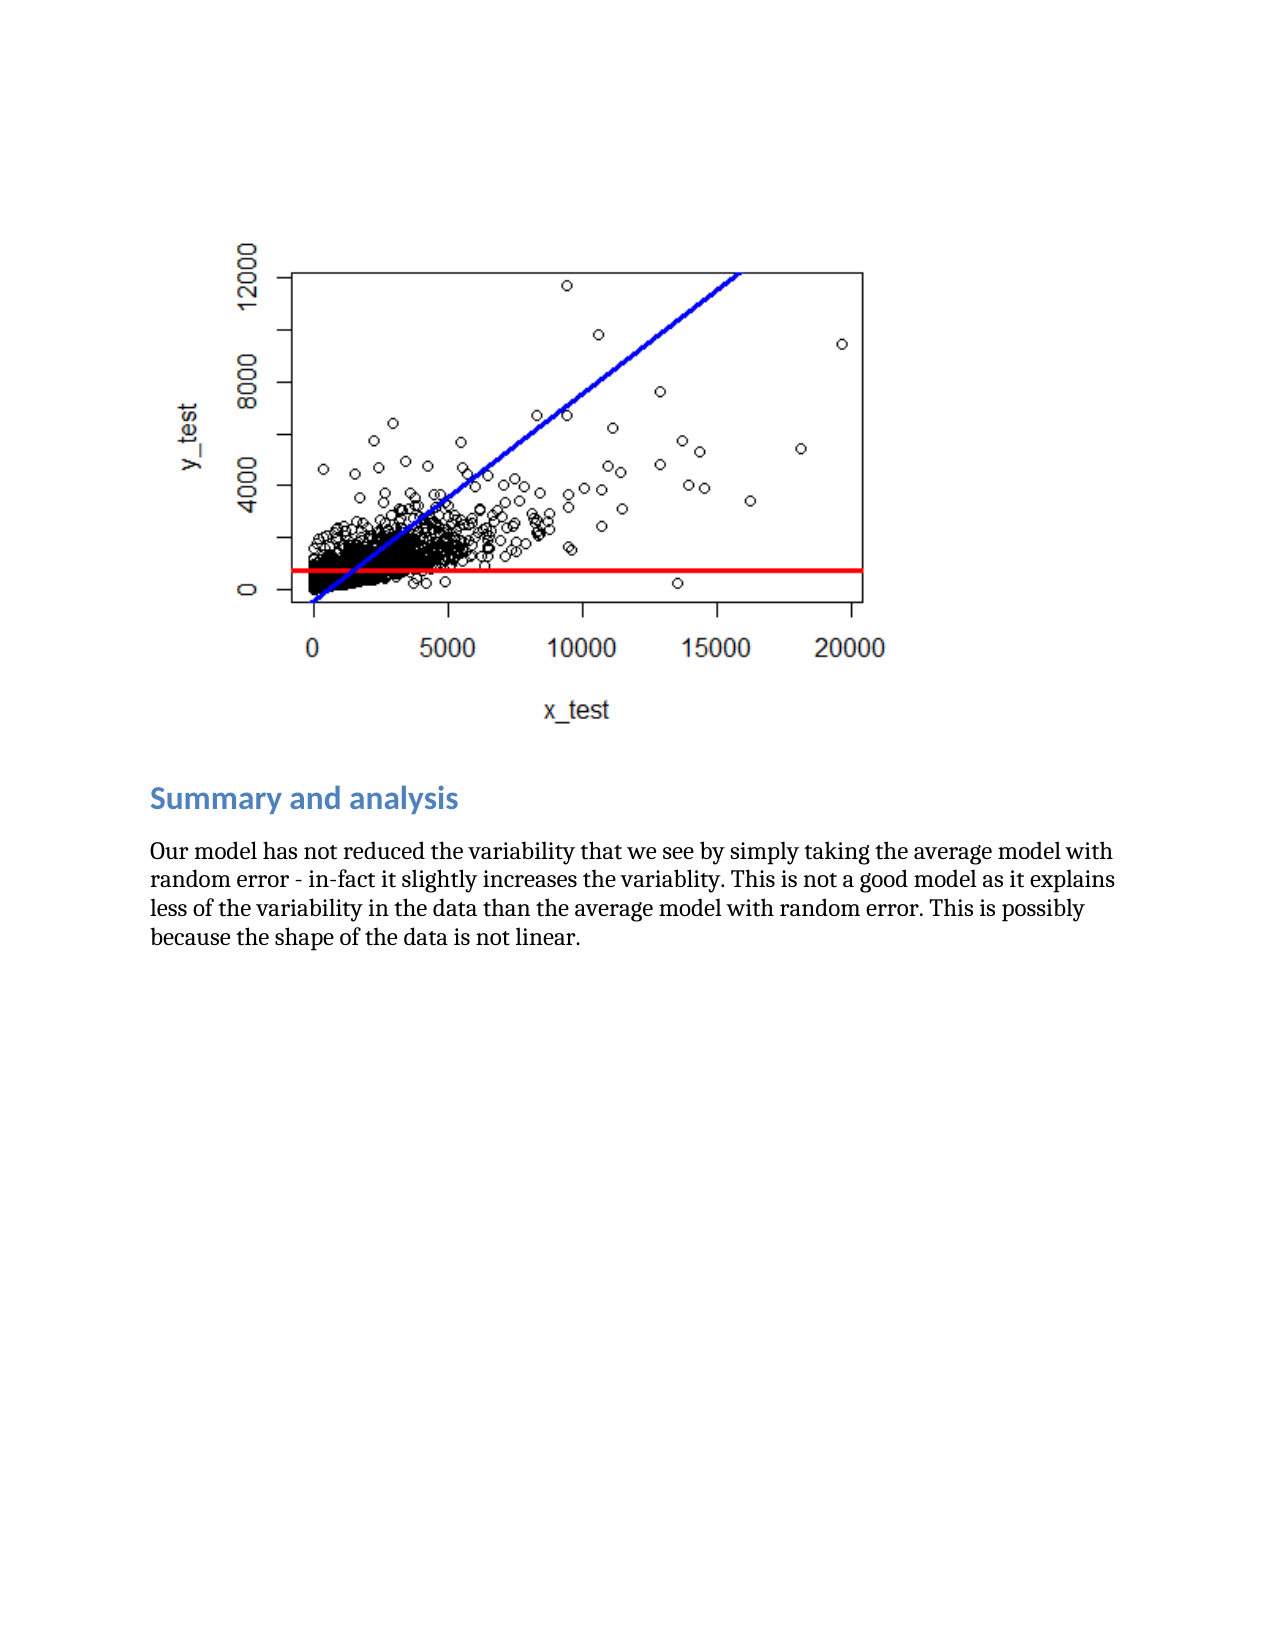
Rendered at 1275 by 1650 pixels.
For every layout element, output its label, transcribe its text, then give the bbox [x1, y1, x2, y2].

subtitle Summary and analysis [150, 777, 1125, 818]
text Our model has not reduced the variability that we see by simply taking the average model with random error - in-fact it slightly increases the variablity. This is not a good model as it explains less of the variability in the data than the average model with random error. This is possibly because the shape of the data is not linear. [150, 837, 1125, 952]
picture [168, 150, 927, 757]
